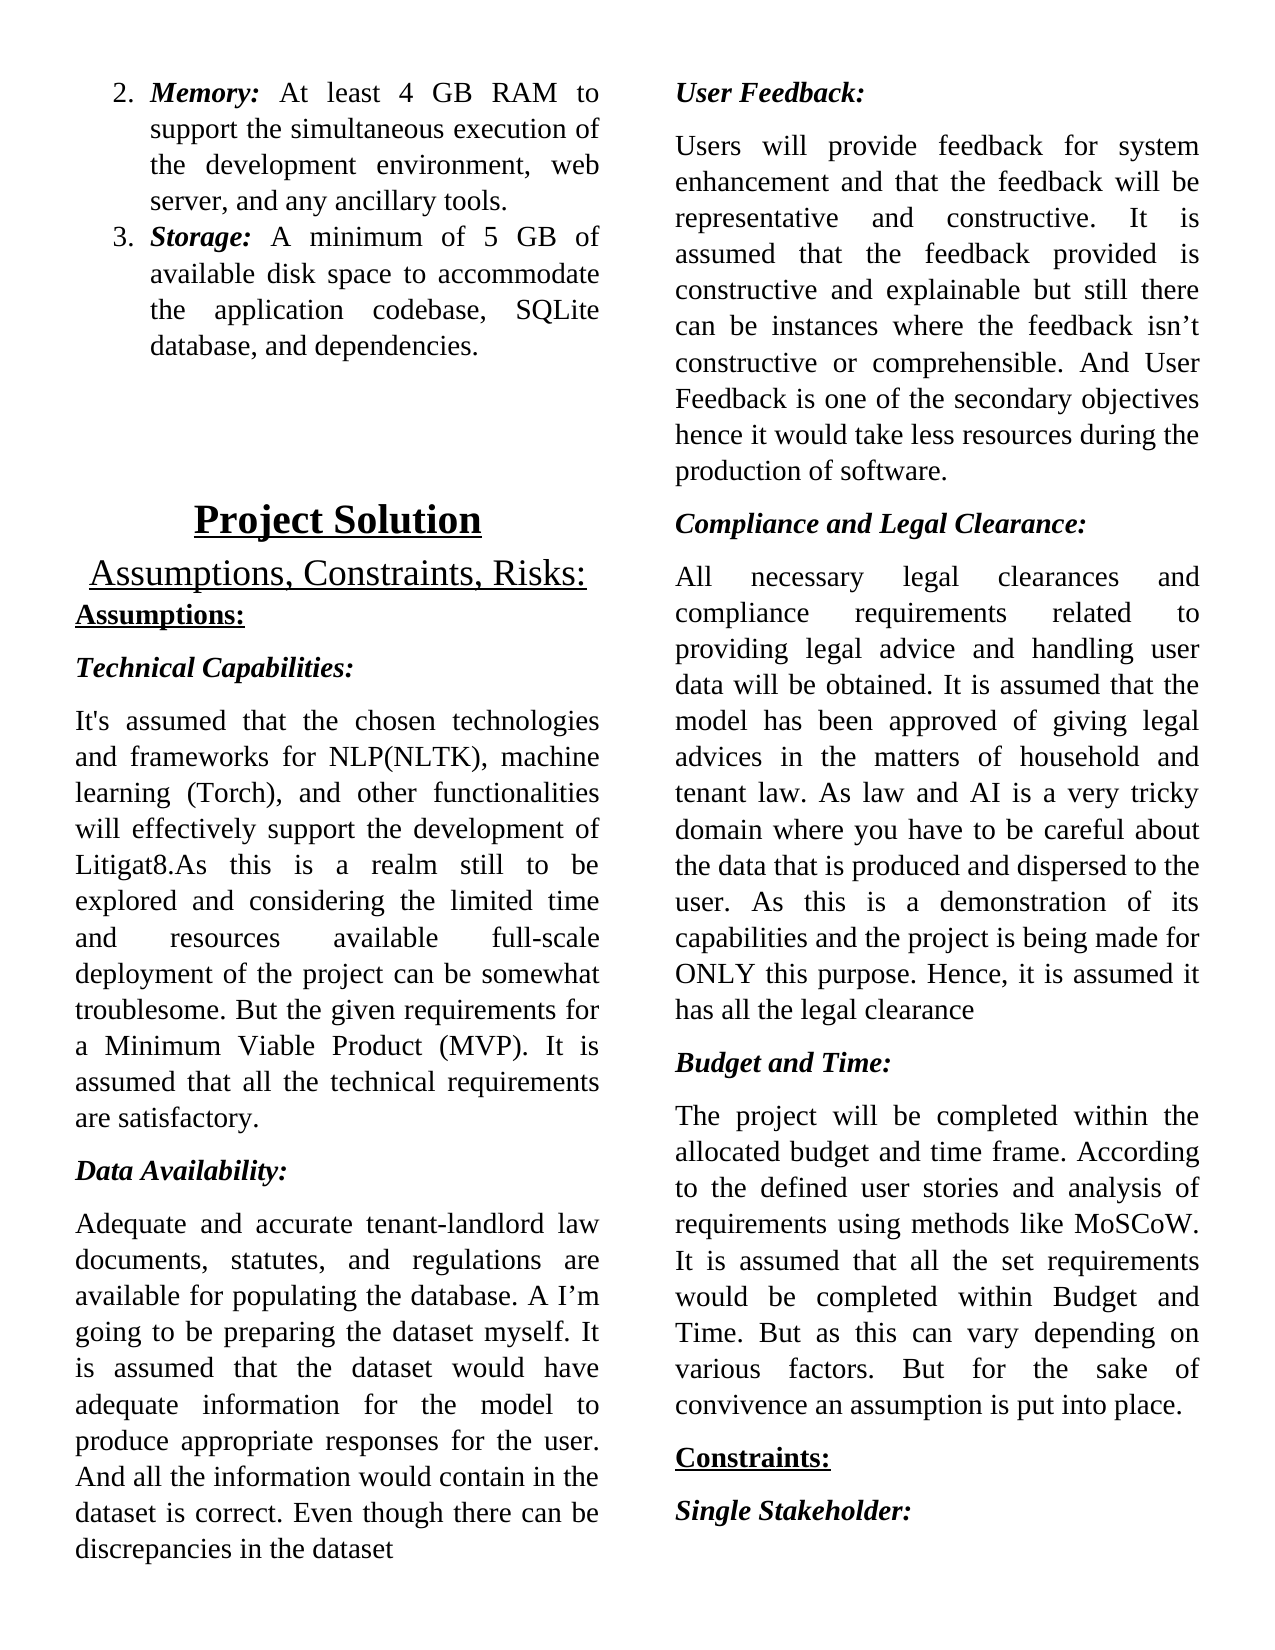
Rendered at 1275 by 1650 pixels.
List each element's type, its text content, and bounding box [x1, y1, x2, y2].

subtitle Assumptions, Constraints, Risks: [75, 551, 600, 594]
text Compliance and Legal Clearance: [675, 506, 1200, 539]
text Technical Capabilities: [75, 650, 600, 683]
text Users will provide feedback for system enhancement and that the feedback will be representative and constructive. It is assumed that the feedback provided is constructive and explainable but still there can be instances where the feedback isn’t constructive or comprehensible. And User Feedback is one of the secondary objectives hence it would take less resources during the production of software. [675, 128, 1200, 487]
text User Feedback: [675, 75, 1200, 108]
text Budget and Time: [675, 1045, 1200, 1079]
text Constraints: [675, 1440, 1200, 1474]
list Storage: A minimum of 5 GB of available disk space to accommodate the application codebase, SQLite database, and dependencies. [112, 219, 600, 362]
text Data Availability: [75, 1153, 600, 1187]
text It's assumed that the chosen technologies and frameworks for NLP(NLTK), machine learning (Torch), and other functionalities will effectively support the development of Litigat8.As this is a realm still to be explored and considering the limited time and resources available full-scale deployment of the project can be somewhat troublesome. But the given requirements for a Minimum Viable Product (MVP). It is assumed that all the technical requirements are satisfactory. [75, 703, 600, 1134]
list Memory: At least 4 GB RAM to support the simultaneous execution of the development environment, web server, and any ancillary tools. [112, 75, 600, 217]
text Assumptions: [75, 597, 600, 631]
text Adequate and accurate tenant-landlord law documents, statutes, and regulations are available for populating the database. A I’m going to be preparing the dataset myself. It is assumed that the dataset would have adequate information for the model to produce appropriate responses for the user. And all the information would contain in the dataset is correct. Even though there can be discrepancies in the dataset [75, 1206, 600, 1565]
text Single Stakeholder: [675, 1493, 1200, 1526]
text All necessary legal clearances and compliance requirements related to providing legal advice and handling user data will be obtained. It is assumed that the model has been approved of giving legal advices in the matters of household and tenant law. As law and AI is a very tricky domain where you have to be careful about the data that is produced and dispersed to the user. As this is a demonstration of its capabilities and the project is being made for ONLY this purpose. Hence, it is assumed it has all the legal clearance [675, 559, 1200, 1026]
text The project will be completed within the allocated budget and time frame. According to the defined user stories and analysis of requirements using methods like MoSCoW. It is assumed that all the set requirements would be completed within Budget and Time. But as this can vary depending on various factors. But for the sake of convivence an assumption is put into place. [675, 1098, 1200, 1421]
subtitle Project Solution [75, 495, 600, 543]
